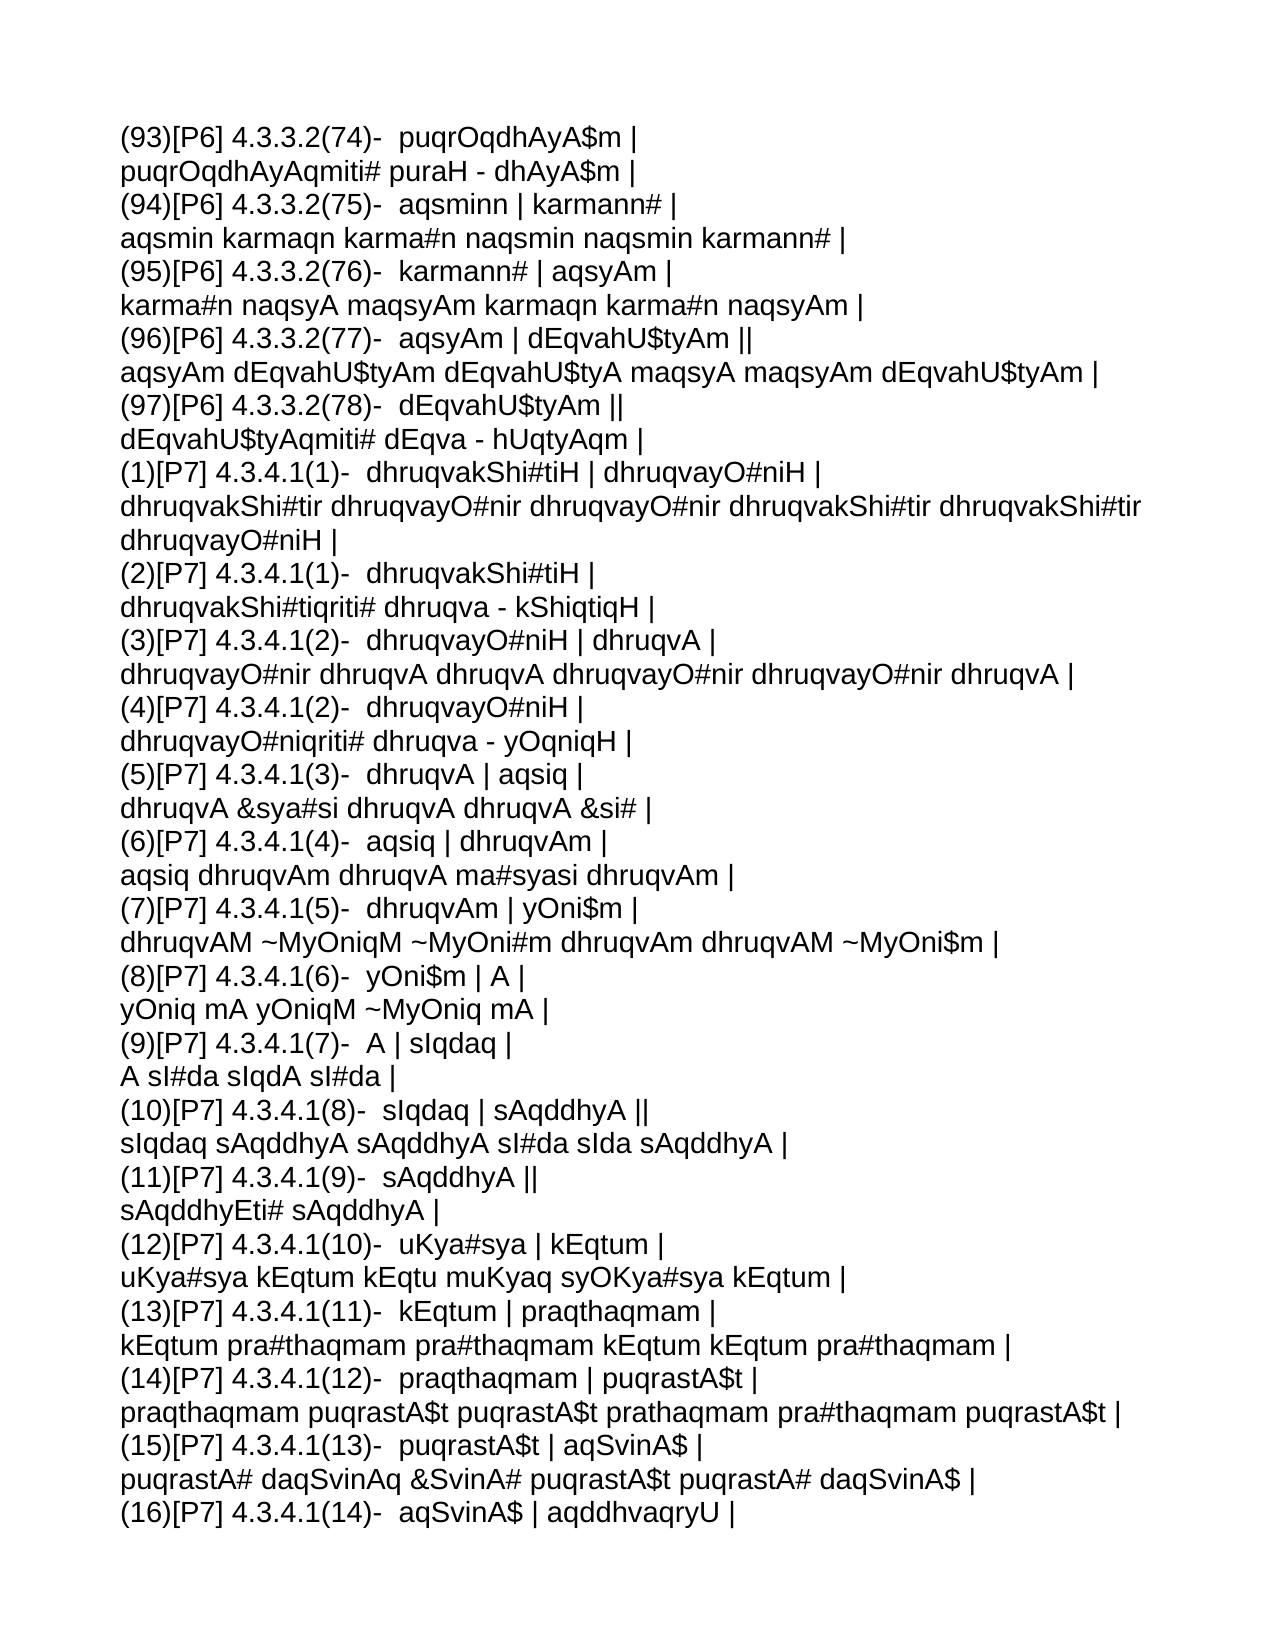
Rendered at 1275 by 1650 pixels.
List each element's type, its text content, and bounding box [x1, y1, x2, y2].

text puqrOqdhAyAqmiti# puraH - dhAyA$m | [120, 153, 1200, 187]
text (8)[P7] 4.3.4.1(6)- yOni$m | A | [120, 958, 1200, 992]
text aqsiq dhruqvAm dhruqvA ma#syasi dhruqvAm | [120, 858, 1200, 891]
text aqsyAm dEqvahU$tyAm dEqvahU$tyA maqsyA maqsyAm dEqvahU$tyAm | [120, 355, 1200, 388]
text uKya#sya kEqtum kEqtu muKyaq syOKya#sya kEqtum | [120, 1260, 1200, 1294]
text sAqddhyEti# sAqddhyA | [120, 1193, 1200, 1227]
text dhruqvakShi#tiqriti# dhruqva - kShiqtiqH | [120, 589, 1200, 623]
text (6)[P7] 4.3.4.1(4)- aqsiq | dhruqvAm | [120, 824, 1200, 858]
text (11)[P7] 4.3.4.1(9)- sAqddhyA || [120, 1160, 1200, 1193]
text puqrastA# daqSvinAq &SvinA# puqrastA$t puqrastA# daqSvinA$ | [120, 1462, 1200, 1495]
text (5)[P7] 4.3.4.1(3)- dhruqvA | aqsiq | [120, 757, 1200, 791]
text dhruqvakShi#tir dhruqvayO#nir dhruqvayO#nir dhruqvakShi#tir dhruqvakShi#tir dhruqvayO#niH | [120, 489, 1200, 556]
text (10)[P7] 4.3.4.1(8)- sIqdaq | sAqddhyA || [120, 1093, 1200, 1126]
text dEqvahU$tyAqmiti# dEqva - hUqtyAqm | [120, 422, 1200, 455]
text (95)[P6] 4.3.3.2(76)- karmann# | aqsyAm | [120, 254, 1200, 288]
text (13)[P7] 4.3.4.1(11)- kEqtum | praqthaqmam | [120, 1294, 1200, 1327]
text A sI#da sIqdA sI#da | [120, 1059, 1200, 1093]
text (93)[P6] 4.3.3.2(74)- puqrOqdhAyA$m | [120, 120, 1200, 153]
text dhruqvA &sya#si dhruqvA dhruqvA &si# | [120, 791, 1200, 824]
text (7)[P7] 4.3.4.1(5)- dhruqvAm | yOni$m | [120, 891, 1200, 925]
text dhruqvayO#nir dhruqvA dhruqvA dhruqvayO#nir dhruqvayO#nir dhruqvA | [120, 657, 1200, 690]
text (15)[P7] 4.3.4.1(13)- puqrastA$t | aqSvinA$ | [120, 1428, 1200, 1462]
text (16)[P7] 4.3.4.1(14)- aqSvinA$ | aqddhvaqryU | [120, 1495, 1200, 1529]
text (97)[P6] 4.3.3.2(78)- dEqvahU$tyAm || [120, 388, 1200, 422]
text (1)[P7] 4.3.4.1(1)- dhruqvakShi#tiH | dhruqvayO#niH | [120, 455, 1200, 489]
text aqsmin karmaqn karma#n naqsmin naqsmin karmann# | [120, 221, 1200, 254]
text yOniq mA yOniqM ~MyOniq mA | [120, 992, 1200, 1026]
text kEqtum pra#thaqmam pra#thaqmam kEqtum kEqtum pra#thaqmam | [120, 1327, 1200, 1361]
text karma#n naqsyA maqsyAm karmaqn karma#n naqsyAm | [120, 288, 1200, 321]
text dhruqvAM ~MyOniqM ~MyOni#m dhruqvAm dhruqvAM ~MyOni$m | [120, 925, 1200, 958]
text (94)[P6] 4.3.3.2(75)- aqsminn | karmann# | [120, 187, 1200, 221]
text (2)[P7] 4.3.4.1(1)- dhruqvakShi#tiH | [120, 556, 1200, 589]
text sIqdaq sAqddhyA sAqddhyA sI#da sIda sAqddhyA | [120, 1126, 1200, 1160]
text praqthaqmam puqrastA$t puqrastA$t prathaqmam pra#thaqmam puqrastA$t | [120, 1394, 1200, 1428]
text dhruqvayO#niqriti# dhruqva - yOqniqH | [120, 724, 1200, 757]
text (14)[P7] 4.3.4.1(12)- praqthaqmam | puqrastA$t | [120, 1361, 1200, 1394]
text (96)[P6] 4.3.3.2(77)- aqsyAm | dEqvahU$tyAm || [120, 321, 1200, 355]
text (9)[P7] 4.3.4.1(7)- A | sIqdaq | [120, 1026, 1200, 1059]
text (12)[P7] 4.3.4.1(10)- uKya#sya | kEqtum | [120, 1227, 1200, 1260]
text (3)[P7] 4.3.4.1(2)- dhruqvayO#niH | dhruqvA | [120, 623, 1200, 657]
text (4)[P7] 4.3.4.1(2)- dhruqvayO#niH | [120, 690, 1200, 724]
